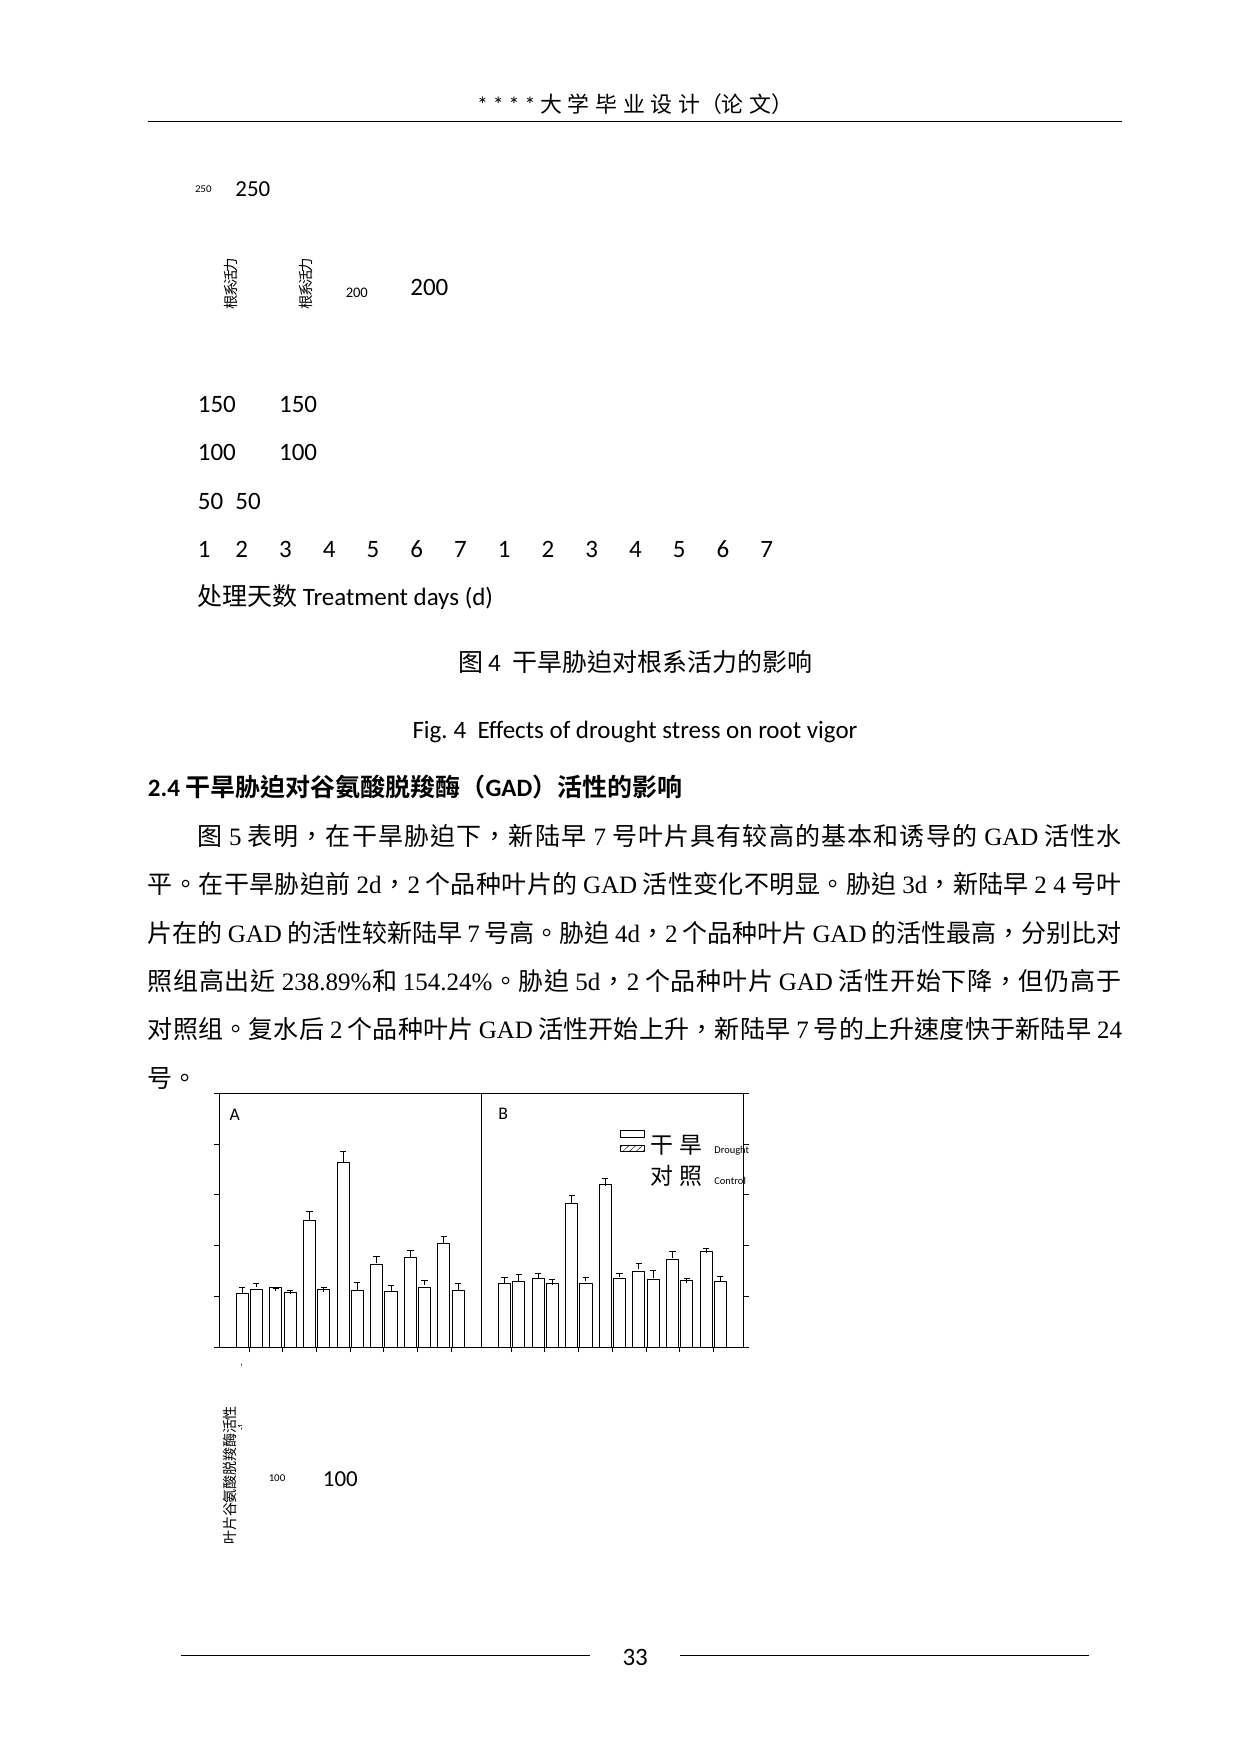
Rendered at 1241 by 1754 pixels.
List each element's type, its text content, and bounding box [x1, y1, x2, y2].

picture [352, 1291, 363, 1347]
text 100 100 [148, 1352, 1122, 1604]
picture [318, 1290, 329, 1347]
text Fig. 4 Effects of drought stress on root vigor [148, 712, 1122, 744]
picture [646, 1278, 653, 1347]
text 处理天数Treatment days (d) [148, 564, 1122, 612]
text 100 100 [148, 419, 1122, 467]
picture [648, 1280, 659, 1347]
picture [251, 1290, 262, 1347]
picture [285, 1293, 296, 1347]
picture [283, 1291, 290, 1347]
picture [385, 1292, 397, 1347]
text 图5表明，在干旱胁迫下，新陆早7号叶片具有较高的基本和诱导的GAD活性水平。在干旱胁迫前2d，2个品种叶片的GAD活性变化不明显。胁迫3d，新陆早2 4号叶片在的GAD的活性较新陆早7号高。胁迫4d，2个品种叶片GAD的活性最高，分别比对照组高出近238.89%和154.24%。胁迫5d，2个品种叶片GAD活性开始下降，但仍高于对照组。复水后2个品种叶片GAD活性开始上升，新陆早7号的上升速度快于新陆早24号。 [148, 803, 1122, 1093]
picture [681, 1281, 692, 1347]
text 图4 干旱胁迫对根系活力的影响 [148, 645, 1122, 679]
picture [715, 1282, 726, 1347]
text 1 2 3 4 5 6 7 1 2 3 4 5 6 7 [148, 515, 1122, 564]
picture [614, 1279, 625, 1347]
text 200 200 [148, 203, 1122, 370]
picture [419, 1288, 430, 1347]
picture [547, 1284, 558, 1347]
picture [580, 1284, 592, 1347]
text 150 150 [148, 370, 1122, 419]
picture [453, 1291, 464, 1347]
picture [513, 1282, 524, 1347]
text 250 250 [148, 159, 1122, 203]
picture [451, 1289, 458, 1347]
subtitle 2.4 干旱胁迫对谷氨酸脱羧酶（GAD）活性的影响 [148, 769, 1122, 803]
text 50 50 [148, 467, 1122, 515]
picture [350, 1289, 357, 1347]
